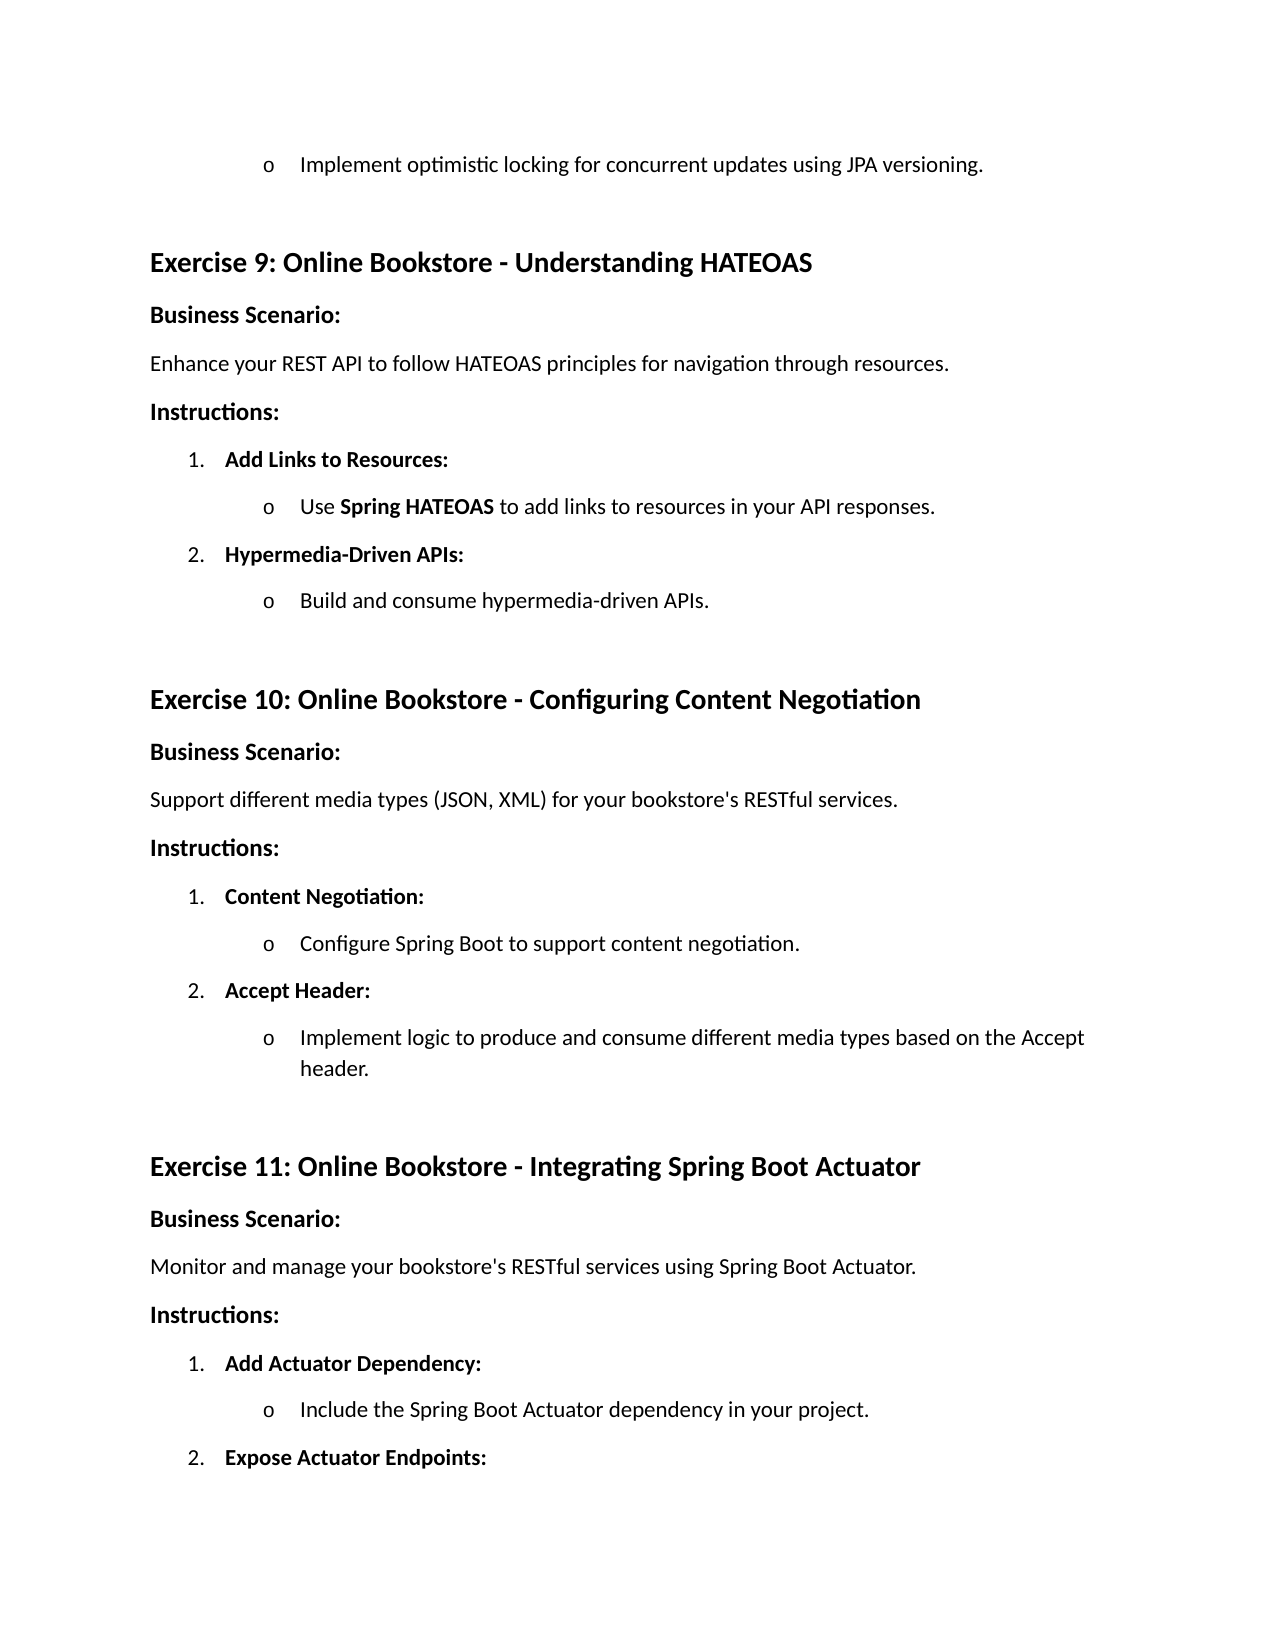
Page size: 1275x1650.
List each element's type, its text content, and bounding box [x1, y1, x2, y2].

list Accept Header: [187, 976, 1125, 1004]
text Exercise 10: Online Bookstore - Configuring Content Negotiation [150, 681, 1125, 716]
list Build and consume hypermedia-driven APIs. [262, 587, 1125, 615]
list Hypermedia-Driven APIs: [187, 540, 1125, 568]
list Configure Spring Boot to support content negotiation. [262, 929, 1125, 957]
list Implement logic to produce and consume different media types based on the Accept header. [262, 1023, 1125, 1082]
text Business Scenario: [150, 1203, 1125, 1233]
list Implement optimistic locking for concurrent updates using JPA versioning. [262, 150, 1125, 178]
list Use Spring HATEOAS to add links to resources in your API responses. [262, 492, 1125, 521]
text Business Scenario: [150, 736, 1125, 766]
text Instructions: [150, 1299, 1125, 1330]
text Support different media types (JSON, XML) for your bookstore's RESTful services. [150, 786, 1125, 813]
list Content Negotiation: [187, 882, 1125, 910]
text Exercise 11: Online Bookstore - Integrating Spring Boot Actuator [150, 1148, 1125, 1183]
text Instructions: [150, 396, 1125, 426]
text Instructions: [150, 832, 1125, 863]
text Business Scenario: [150, 299, 1125, 330]
list Add Actuator Dependency: [187, 1349, 1125, 1377]
text Enhance your REST API to follow HATEOAS principles for navigation through resources. [150, 349, 1125, 377]
list Add Links to Resources: [187, 445, 1125, 473]
list Include the Spring Boot Actuator dependency in your project. [262, 1396, 1125, 1424]
text Exercise 9: Online Bookstore - Understanding HATEOAS [150, 244, 1125, 280]
list Expose Actuator Endpoints: [187, 1443, 1125, 1471]
text Monitor and manage your bookstore's RESTful services using Spring Boot Actuator. [150, 1252, 1125, 1280]
